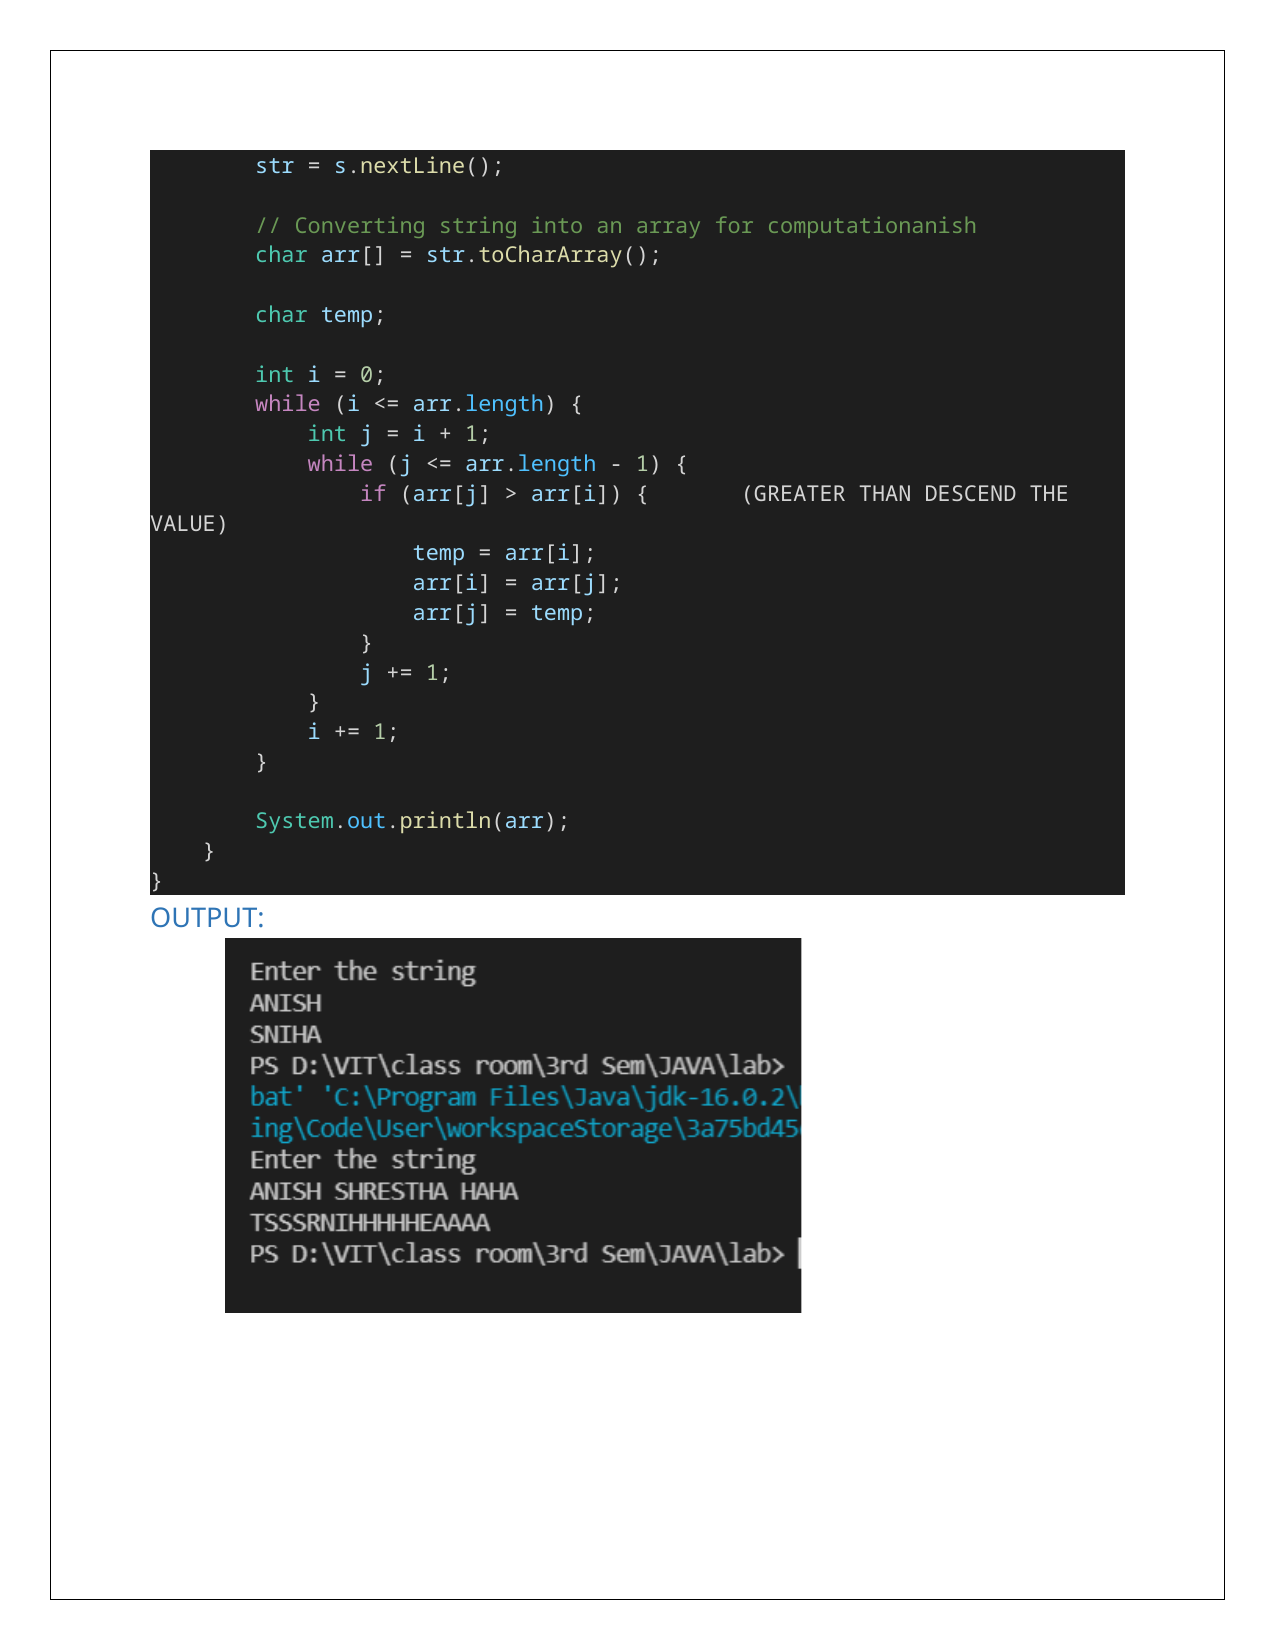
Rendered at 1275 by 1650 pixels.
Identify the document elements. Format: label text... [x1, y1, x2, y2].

text arr[j] = temp; [150, 597, 1125, 627]
text while (i <= arr.length) { [150, 388, 1125, 418]
text } [150, 627, 1125, 656]
text int i = 0; [150, 358, 1125, 388]
picture [225, 938, 802, 1313]
text i += 1; [150, 716, 1125, 746]
text // Converting string into an array for computationanish [150, 209, 1125, 239]
text System.out.println(arr); [150, 805, 1125, 835]
text char temp; [150, 299, 1125, 329]
text if (arr[j] > arr[i]) { (GREATER THAN DESCEND THE VALUE) [150, 478, 1125, 537]
text int j = i + 1; [150, 418, 1125, 448]
text } [150, 686, 1125, 716]
text arr[i] = arr[j]; [150, 567, 1125, 597]
text j += 1; [150, 656, 1125, 686]
text } [150, 865, 1125, 895]
text } [150, 746, 1125, 776]
text temp = arr[i]; [150, 537, 1125, 567]
text } [150, 835, 1125, 865]
subtitle OUTPUT: [150, 899, 1125, 936]
text str = s.nextLine(); [150, 150, 1125, 180]
text char arr[] = str.toCharArray(); [150, 239, 1125, 269]
text while (j <= arr.length - 1) { [150, 448, 1125, 478]
